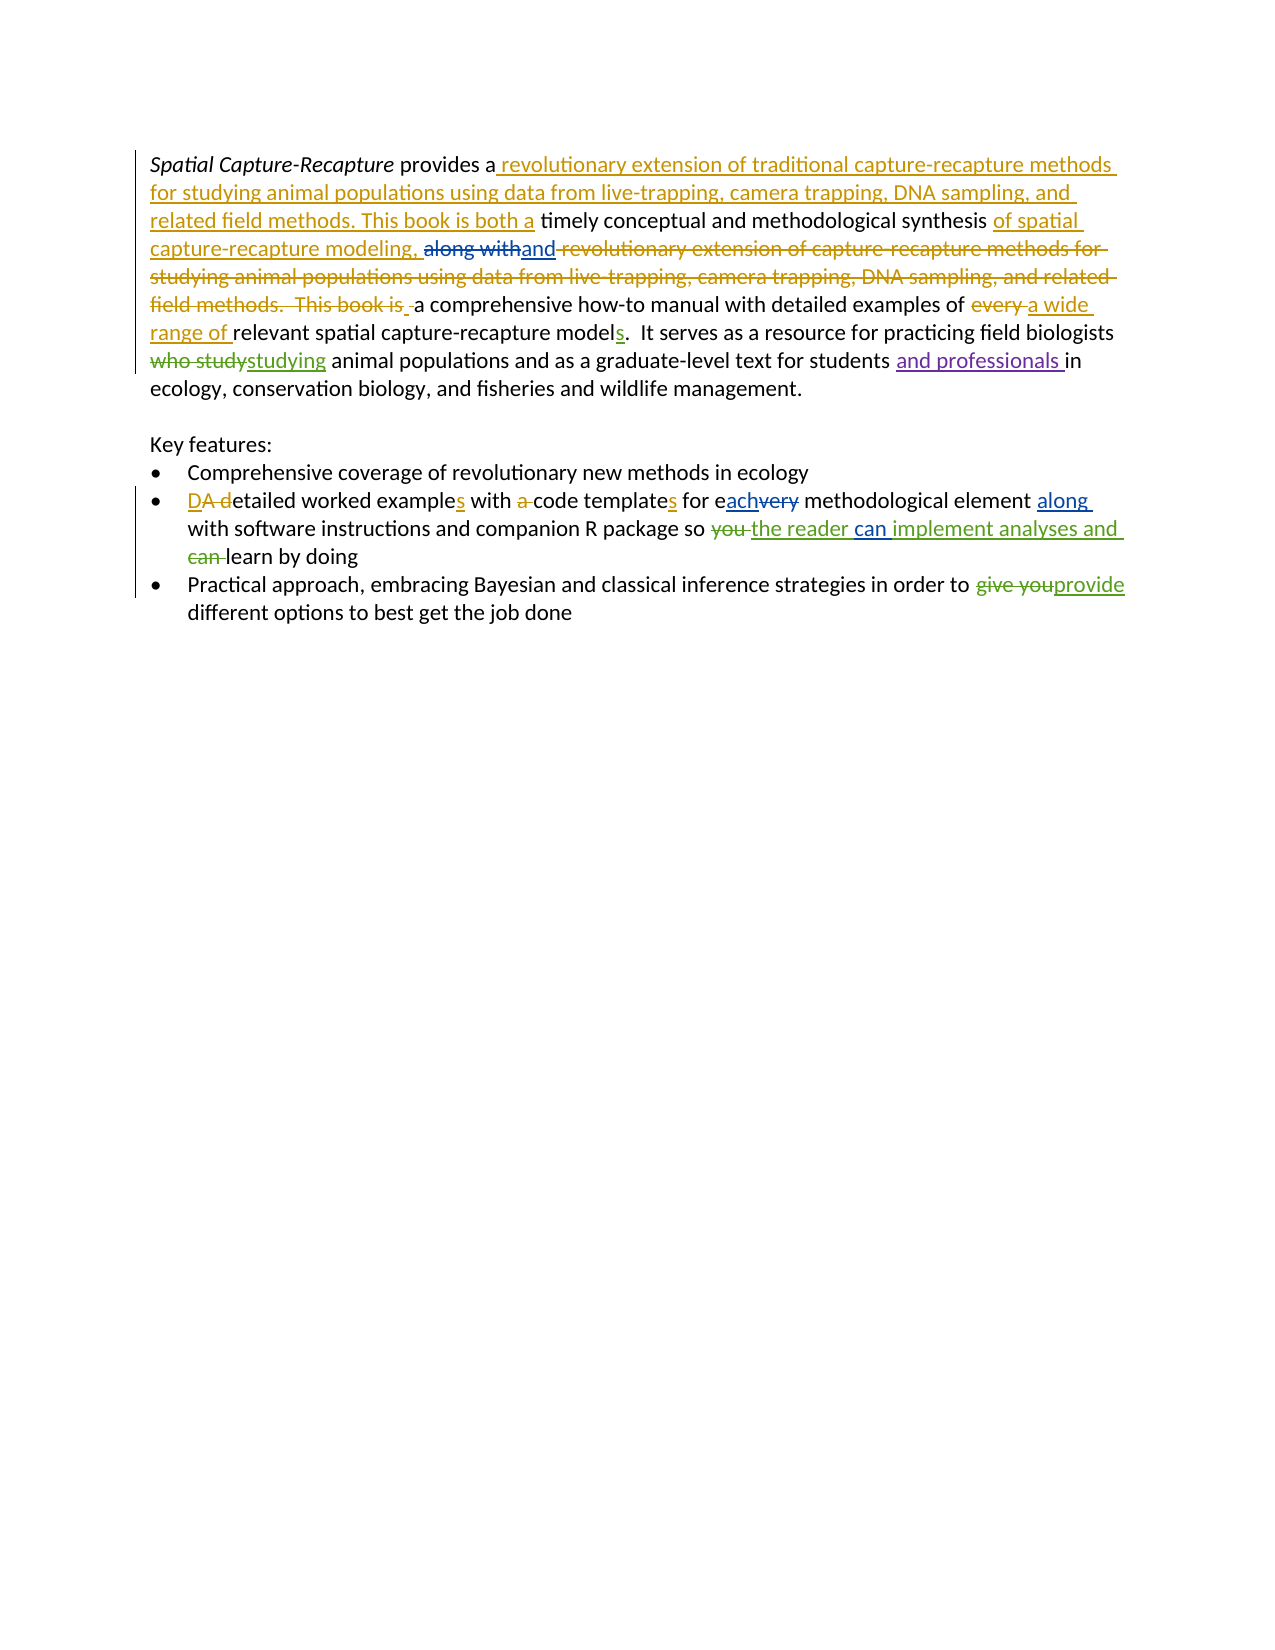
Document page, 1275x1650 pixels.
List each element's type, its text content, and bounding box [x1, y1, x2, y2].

text Key features: [150, 430, 1125, 458]
text • etailed worked example with code template for e methodological element with software instructions and companion R package so learn by doing [150, 486, 1125, 570]
text • Comprehensive coverage of revolutionary new methods in ecology [150, 458, 1125, 486]
text Spatial Capture-Recapture provides a timely conceptual and methodological synthesis a comprehensive how-to manual with detailed examples of relevant spatial capture-recapture model. It serves as a resource for practicing field biologists animal populations and as a graduate-level text for students in ecology, conservation biology, and fisheries and wildlife management. [150, 150, 1125, 402]
text • Practical approach, embracing Bayesian and classical inference strategies in order to different options to best get the job done [150, 570, 1125, 626]
